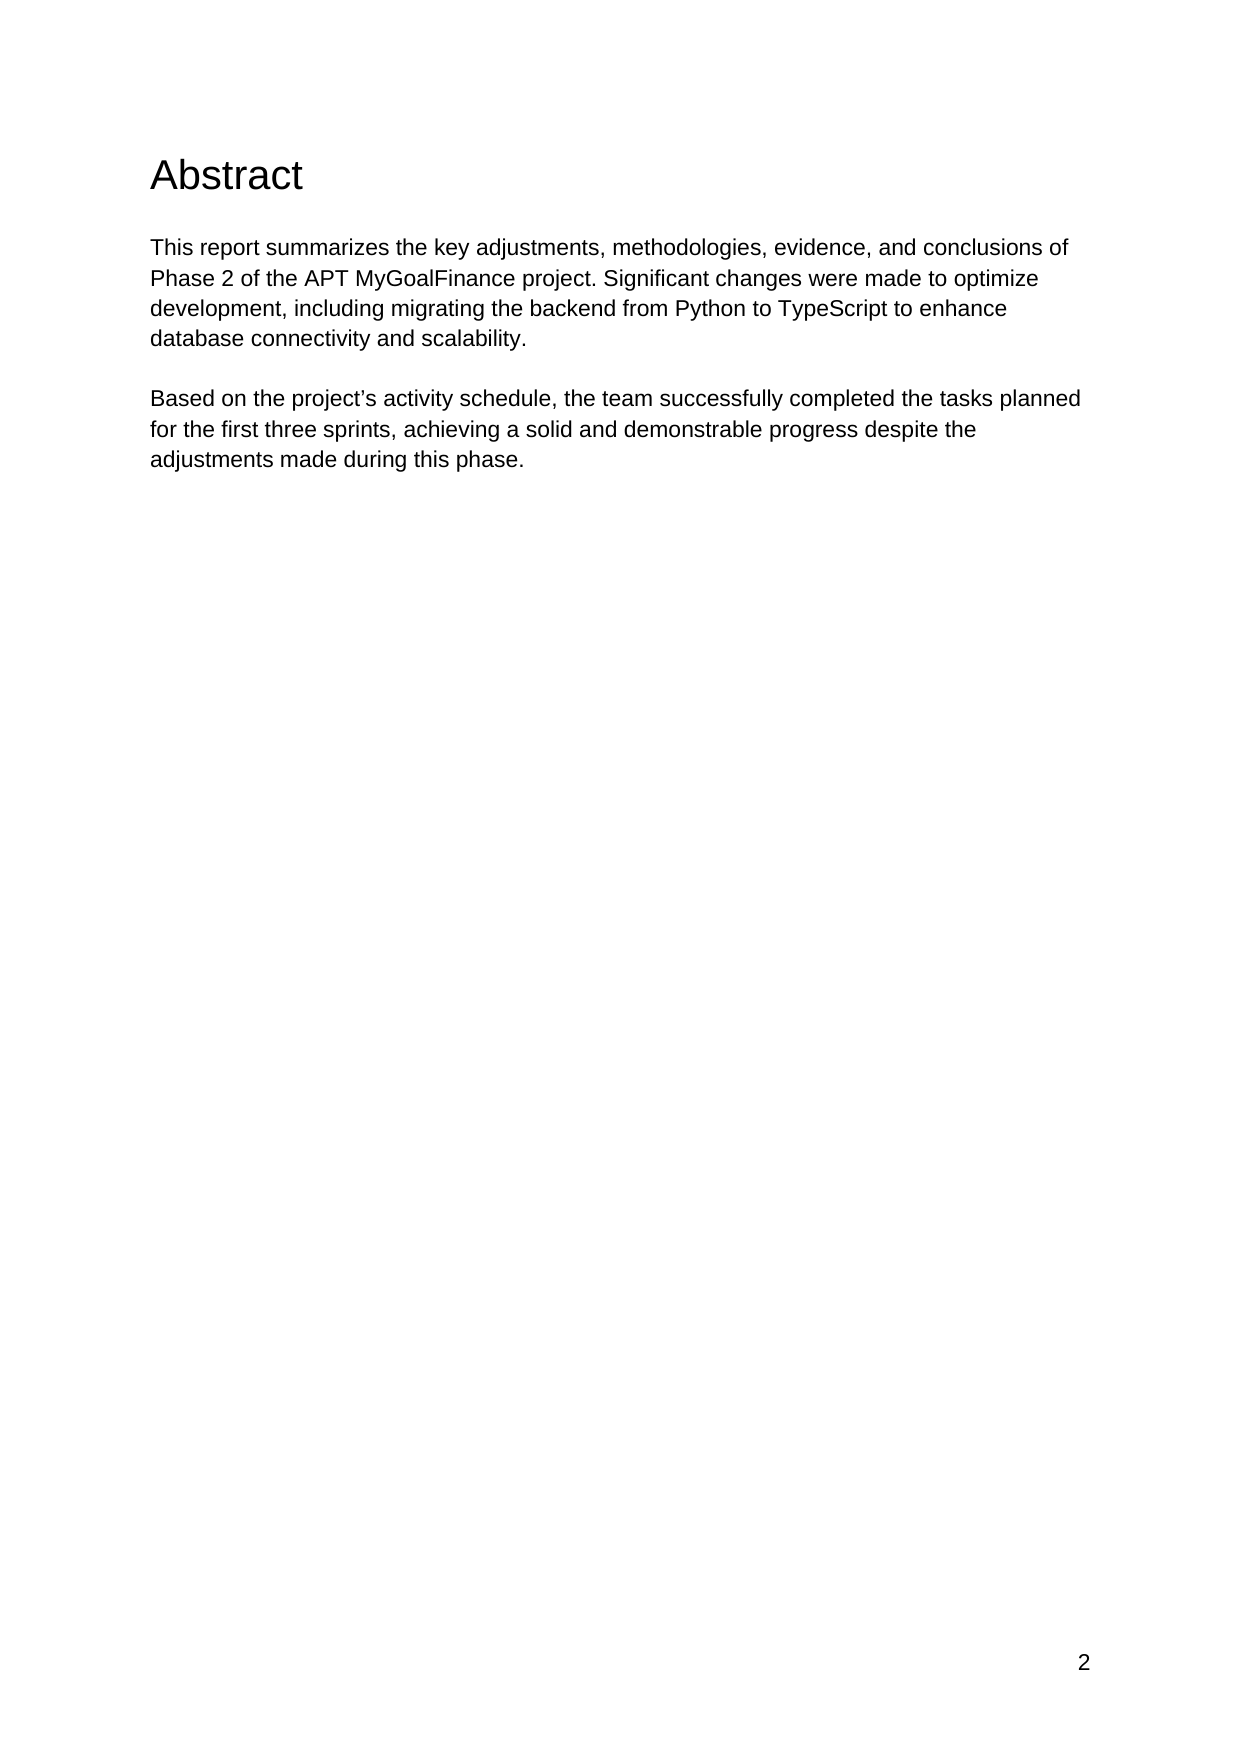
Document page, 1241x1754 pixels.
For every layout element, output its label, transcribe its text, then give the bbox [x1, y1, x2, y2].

text This report summarizes the key adjustments, methodologies, evidence, and conclusions of Phase 2 of the APT MyGoalFinance project. Significant changes were made to optimize development, including migrating the backend from Python to TypeScript to enhance database connectivity and scalability. [150, 234, 1090, 351]
title Abstract [150, 150, 1090, 198]
text Based on the project’s activity schedule, the team successfully completed the tasks planned for the first three sprints, achieving a solid and demonstrable progress despite the adjustments made during this phase. [150, 385, 1090, 472]
